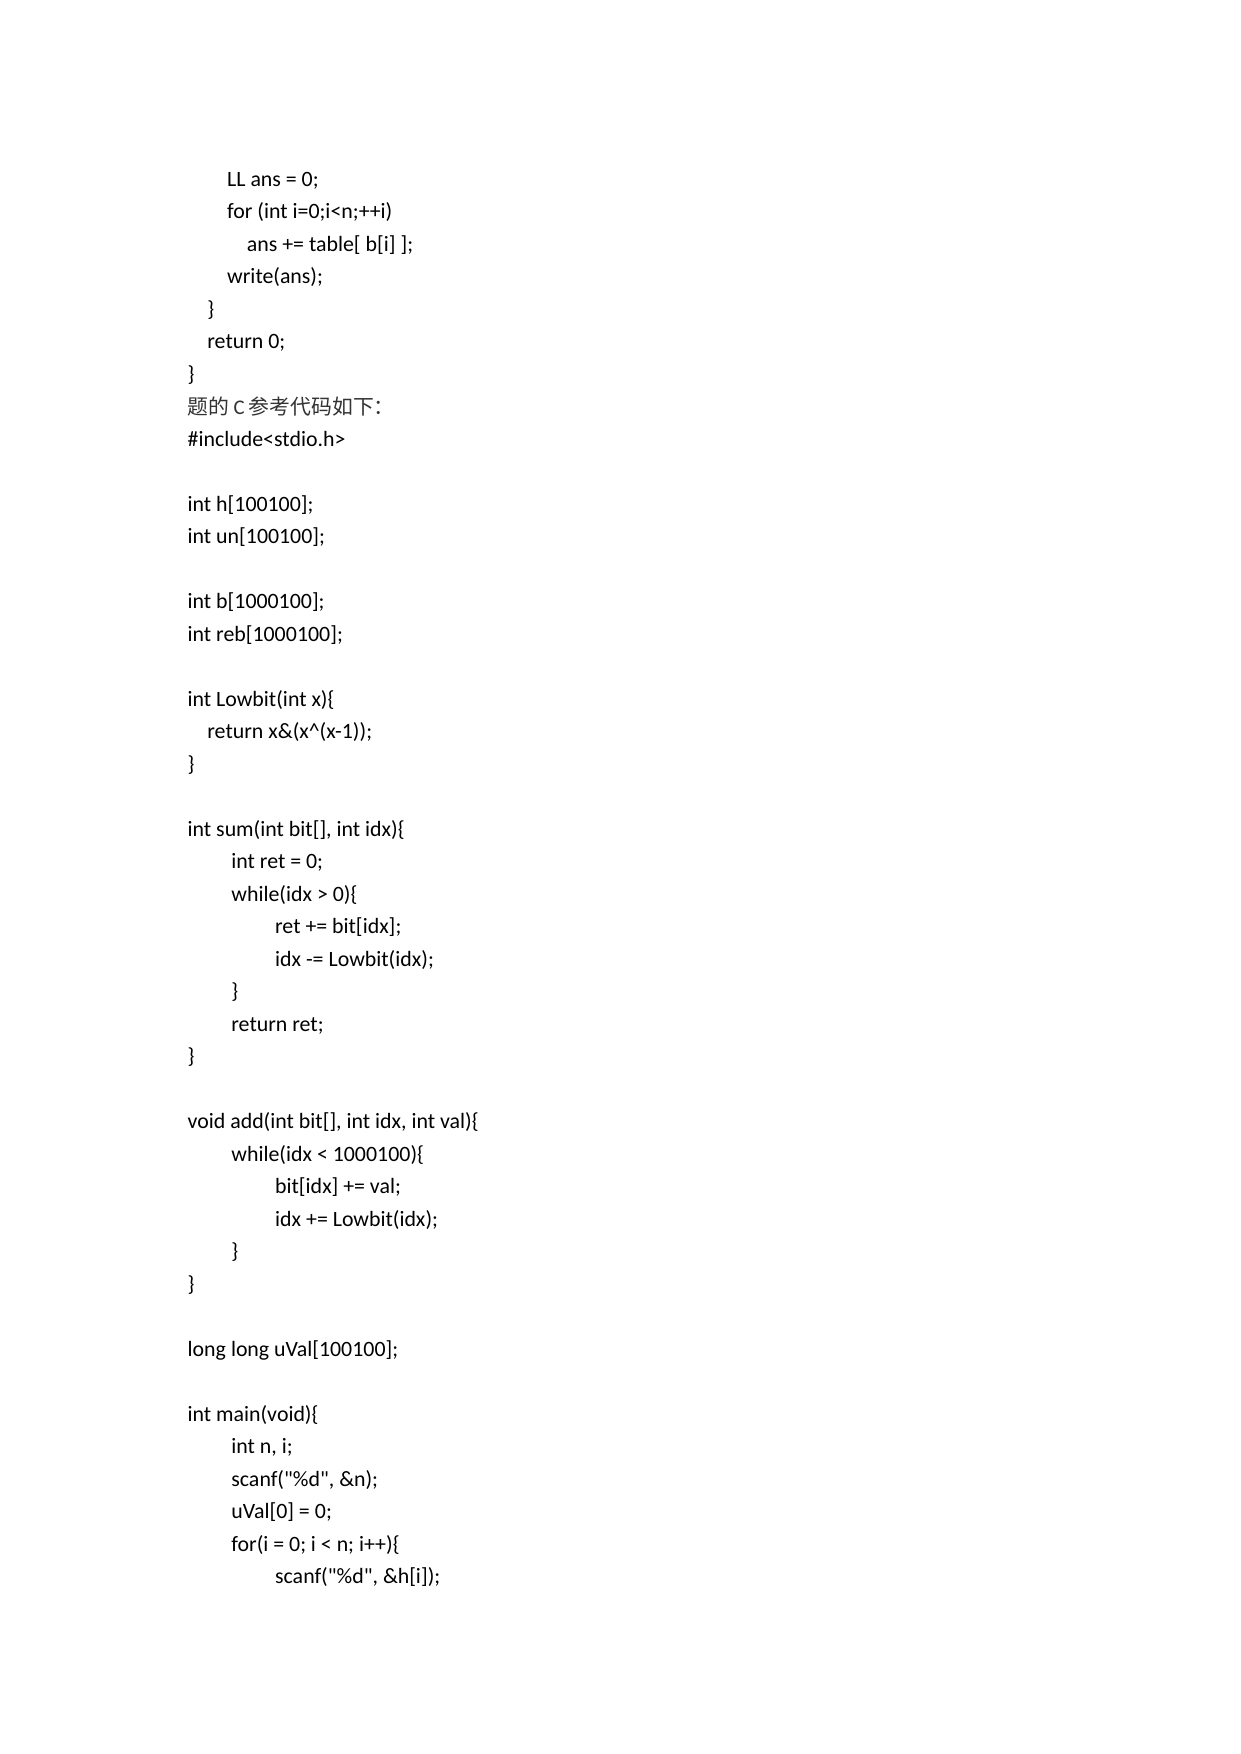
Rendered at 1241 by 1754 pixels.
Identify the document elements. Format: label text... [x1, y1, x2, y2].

text LL ans = 0; [187, 162, 1053, 194]
text ans += table[ b[i] ]; [187, 227, 1053, 259]
text while(idx < 1000100){ [187, 1137, 1053, 1169]
text return x&(x^(x-1)); [187, 714, 1053, 747]
text idx += Lowbit(idx); [187, 1202, 1053, 1234]
text int main(void){ [187, 1397, 1053, 1429]
text void add(int bit[], int idx, int val){ [187, 1104, 1053, 1137]
text for(i = 0; i < n; i++){ [187, 1527, 1053, 1559]
text while(idx > 0){ [187, 877, 1053, 909]
text long long uVal[100100]; [187, 1332, 1053, 1364]
text int reb[1000100]; [187, 617, 1053, 649]
text bit[idx] += val; [187, 1169, 1053, 1202]
text uVal[0] = 0; [187, 1494, 1053, 1527]
text ret += bit[idx]; [187, 909, 1053, 942]
text } [187, 747, 1053, 779]
text return 0; [187, 324, 1053, 357]
text int sum(int bit[], int idx){ [187, 812, 1053, 844]
text #include<stdio.h> [187, 422, 1053, 454]
text 题的C参考代码如下： [187, 389, 1053, 422]
text int n, i; [187, 1429, 1053, 1462]
text int h[100100]; [187, 487, 1053, 519]
text } [187, 1267, 1053, 1299]
text write(ans); [187, 259, 1053, 292]
text } [187, 1234, 1053, 1267]
text } [187, 1039, 1053, 1072]
text scanf("%d", &h[i]); [187, 1559, 1053, 1592]
text scanf("%d", &n); [187, 1462, 1053, 1494]
text } [187, 292, 1053, 324]
text } [187, 357, 1053, 389]
text int ret = 0; [187, 844, 1053, 877]
text int b[1000100]; [187, 584, 1053, 617]
text for (int i=0;i<n;++i) [187, 194, 1053, 227]
text int Lowbit(int x){ [187, 682, 1053, 714]
text int un[100100]; [187, 519, 1053, 552]
text } [187, 974, 1053, 1007]
text idx -= Lowbit(idx); [187, 942, 1053, 974]
text return ret; [187, 1007, 1053, 1039]
